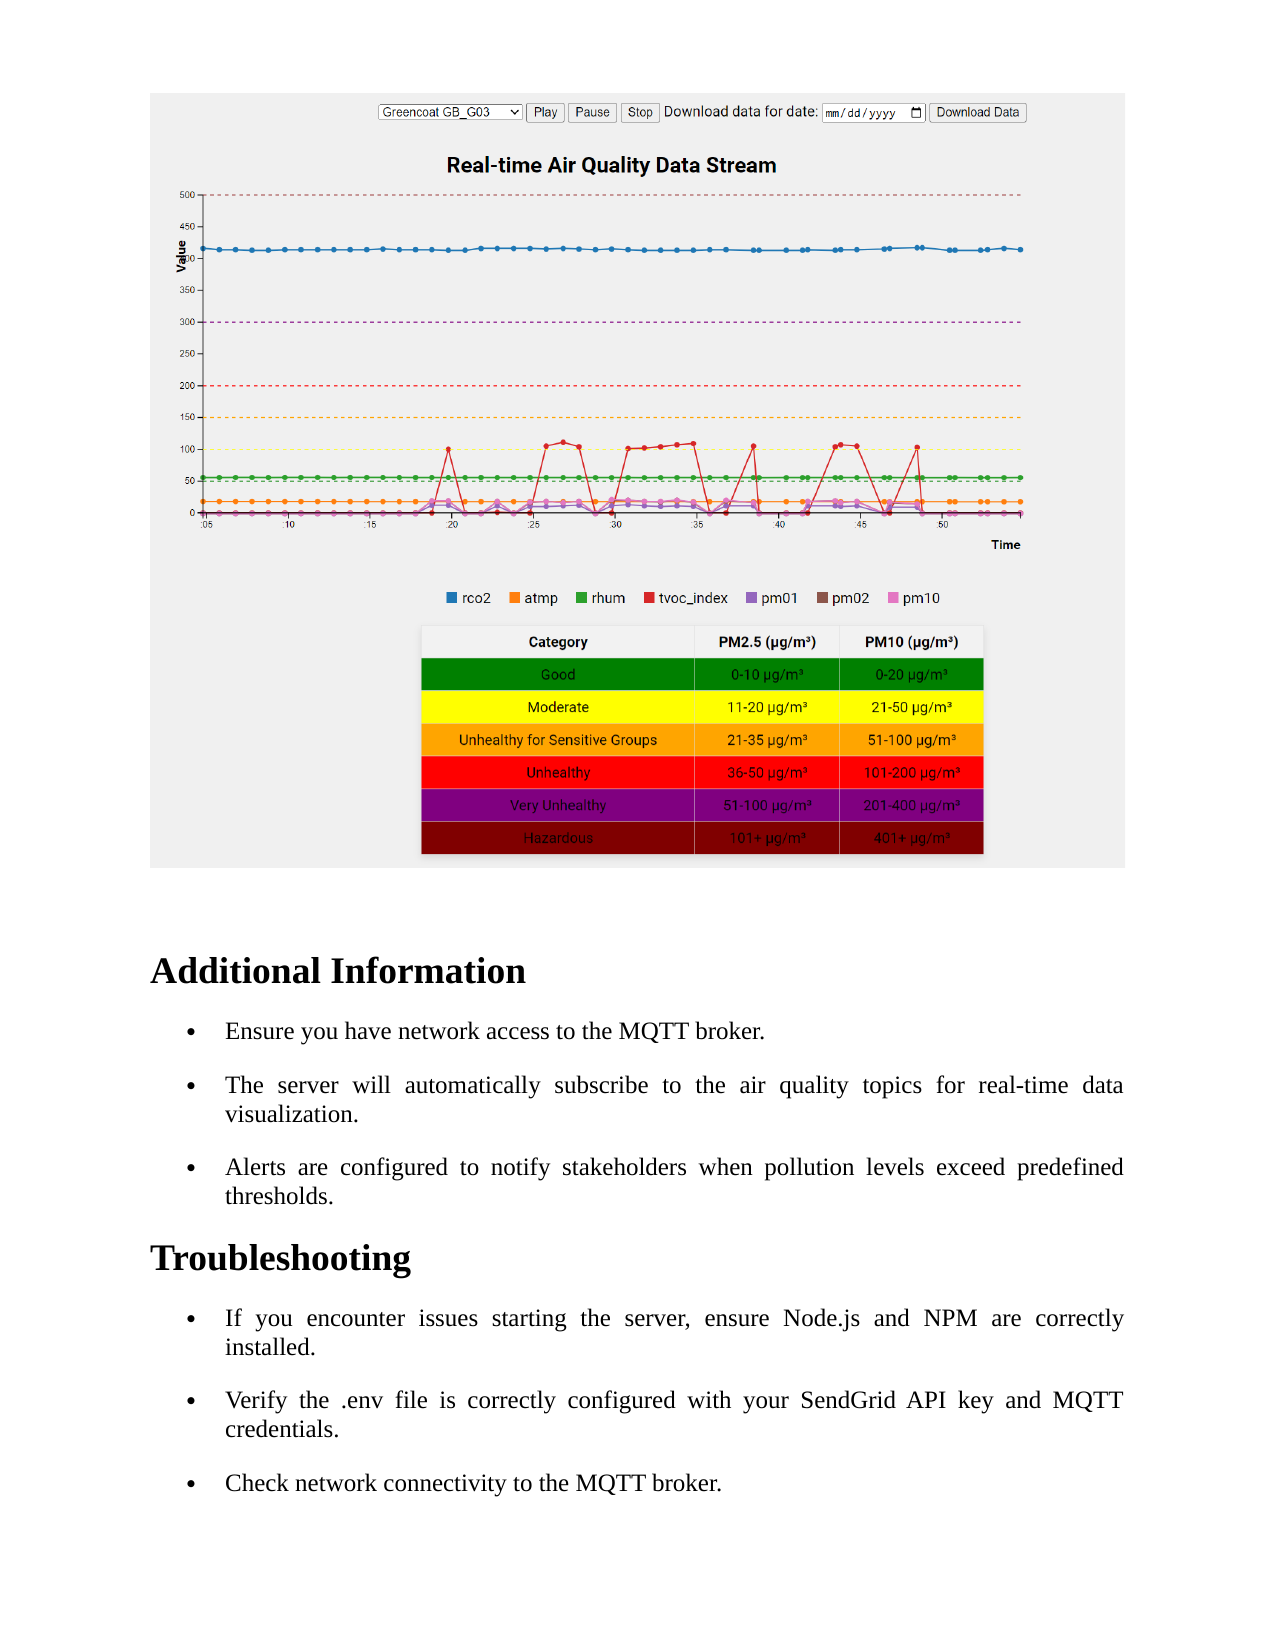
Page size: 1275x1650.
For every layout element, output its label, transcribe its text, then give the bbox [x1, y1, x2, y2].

picture [150, 93, 1125, 868]
list Verify the .env file is correctly configured with your SendGrid API key and MQTT credentials. [187, 1386, 1125, 1443]
list The server will automatically subscribe to the air quality topics for real-time data visualization. [187, 1070, 1125, 1127]
list Ensure you have network access to the MQTT broker. [187, 1016, 1125, 1045]
list Check network connectivity to the MQTT broker. [187, 1468, 1125, 1497]
list Alerts are configured to notify stakeholders when pollution levels exceed predefined thresholds. [187, 1152, 1125, 1210]
text Troubleshooting [150, 1235, 1125, 1278]
list If you encounter issues starting the server, ensure Node.js and NPM are correctly installed. [187, 1303, 1125, 1361]
text Additional Information [150, 948, 1125, 991]
